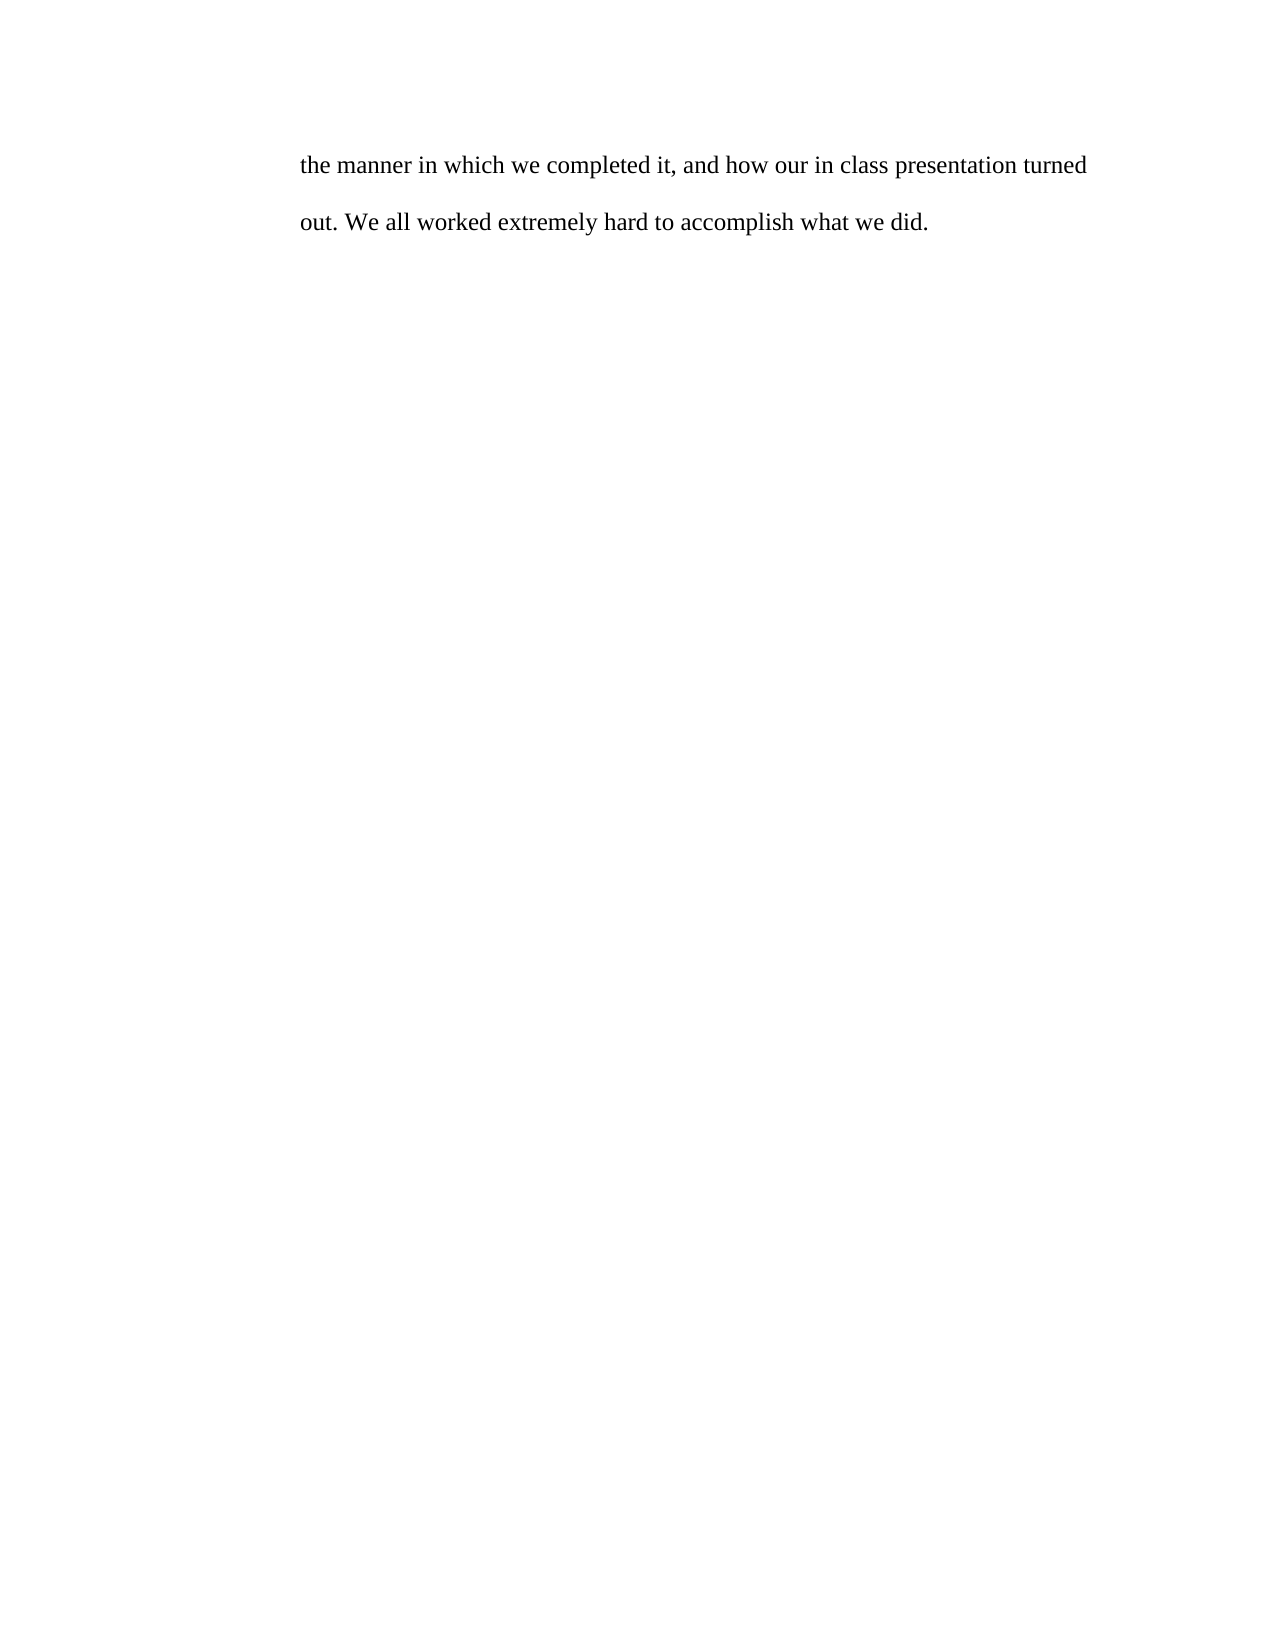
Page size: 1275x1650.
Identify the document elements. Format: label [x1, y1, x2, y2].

list [262, 150, 1125, 236]
